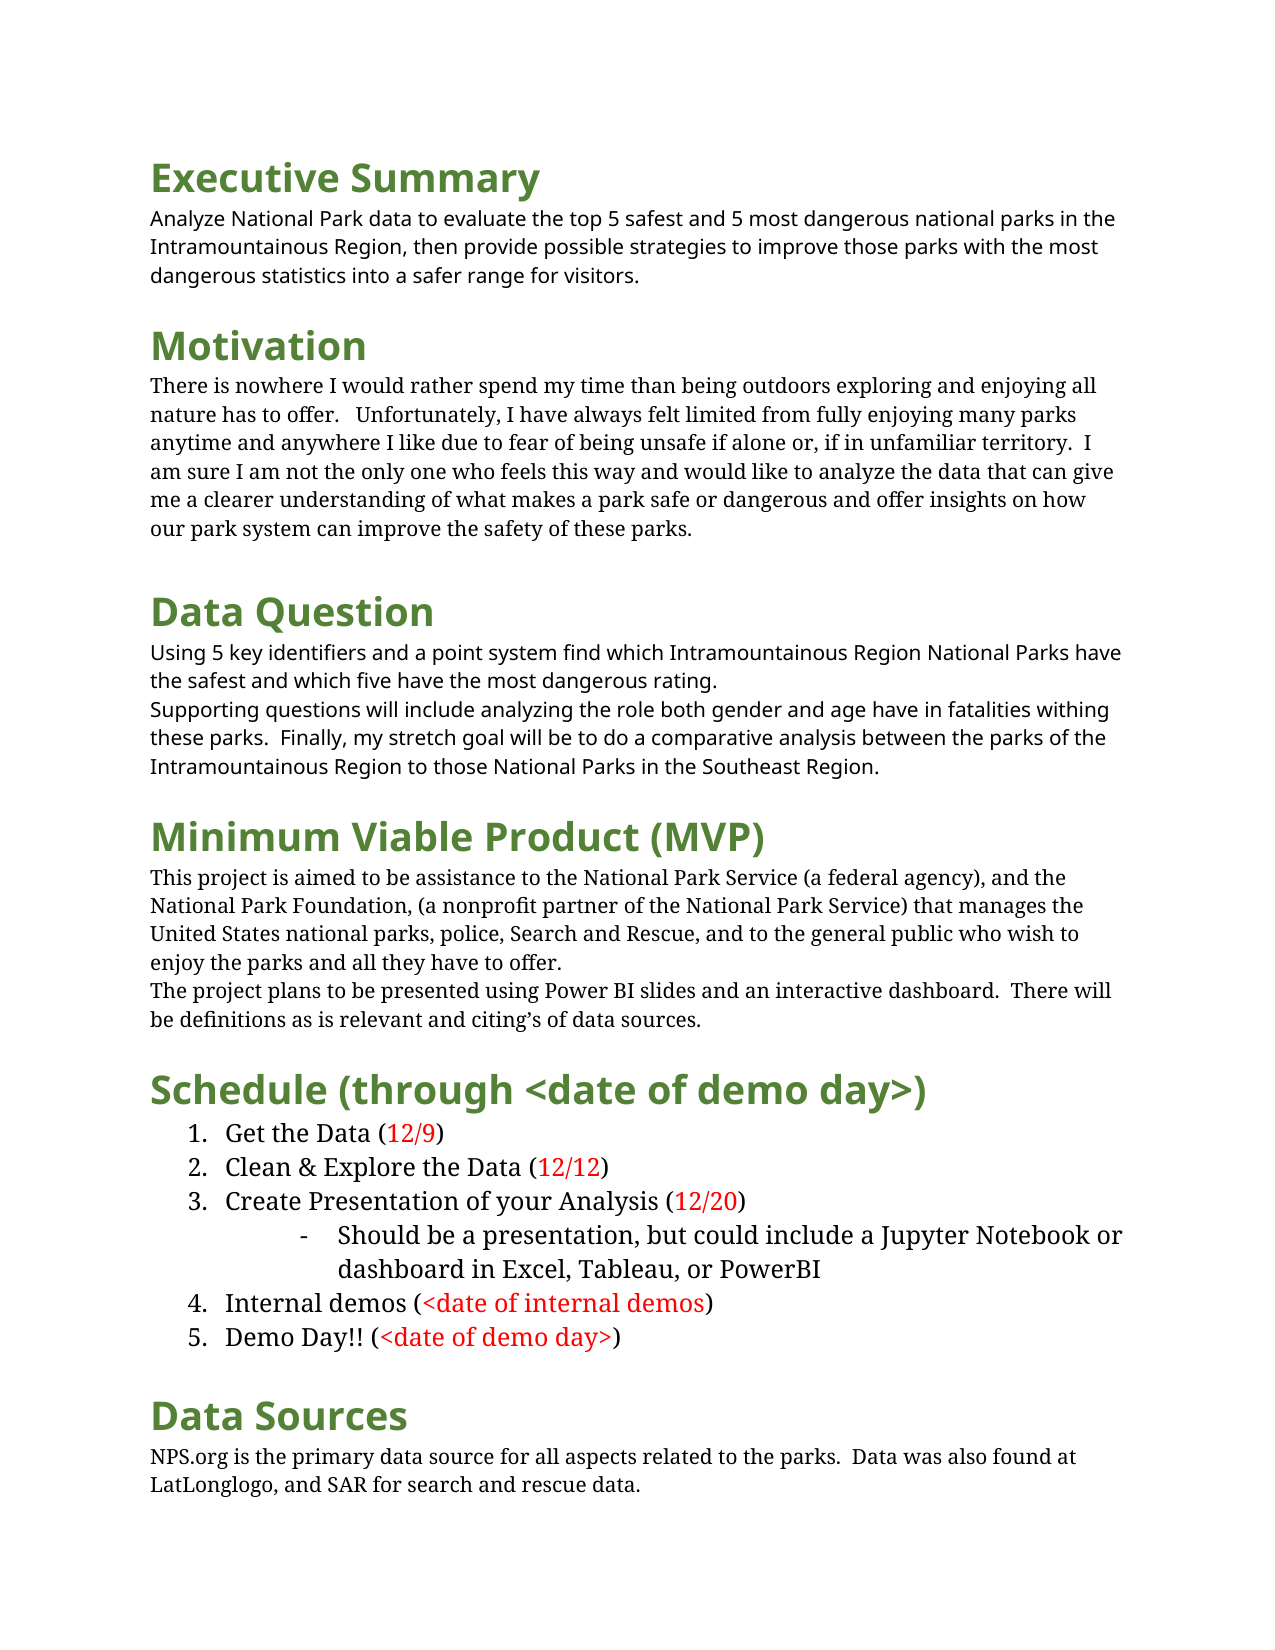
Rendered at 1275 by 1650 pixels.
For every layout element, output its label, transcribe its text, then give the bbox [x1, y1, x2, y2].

text This project is aimed to be assistance to the National Park Service (a federal agency), and the National Park Foundation, (a nonprofit partner of the National Park Service) that manages the United States national parks, police, Search and Rescue, and to the general public who wish to enjoy the parks and all they have to offer. [150, 863, 1125, 976]
list Get the Data (12/9) [187, 1116, 1125, 1150]
text Analyze National Park data to evaluate the top 5 safest and 5 most dangerous national parks in the Intramountainous Region, then provide possible strategies to improve those parks with the most dangerous statistics into a safer range for visitors. [150, 204, 1125, 289]
list Should be a presentation, but could include a Jupyter Notebook or dashboard in Excel, Tableau, or PowerBI [300, 1218, 1125, 1286]
list Demo Day!! (<date of demo day>) [187, 1320, 1125, 1354]
text Using 5 key identifiers and a point system find which Intramountainous Region National Parks have the safest and which five have the most dangerous rating. [150, 638, 1125, 695]
list Internal demos (<date of internal demos) [187, 1286, 1125, 1320]
text NPS.org is the primary data source for all aspects related to the parks. Data was also found at LatLonglogo, and SAR for search and rescue data. [150, 1442, 1125, 1499]
text The project plans to be presented using Power BI slides and an interactive dashboard. There will be definitions as is relevant and citing’s of data sources. [150, 976, 1125, 1033]
text Motivation [150, 318, 1125, 372]
text Data Question [150, 584, 1125, 638]
list Create Presentation of your Analysis (12/20) [187, 1184, 1125, 1218]
text Data Sources [150, 1388, 1125, 1442]
text Supporting questions will include analyzing the role both gender and age have in fatalities withing these parks. Finally, my stretch goal will be to do a comparative analysis between the parks of the Intramountainous Region to those National Parks in the Southeast Region. [150, 695, 1125, 780]
text There is nowhere I would rather spend my time than being outdoors exploring and enjoying all nature has to offer. Unfortunately, I have always felt limited from fully enjoying many parks anytime and anywhere I like due to fear of being unsafe if alone or, if in unfamiliar territory. I am sure I am not the only one who feels this way and would like to analyze the data that can give me a clearer understanding of what makes a park safe or dangerous and offer insights on how our park system can improve the safety of these parks. [150, 372, 1125, 542]
list Clean & Explore the Data (12/12) [187, 1150, 1125, 1184]
text Schedule (through <date of demo day>) [150, 1062, 1125, 1116]
text Executive Summary [150, 150, 1125, 204]
text Minimum Viable Product (MVP) [150, 809, 1125, 863]
